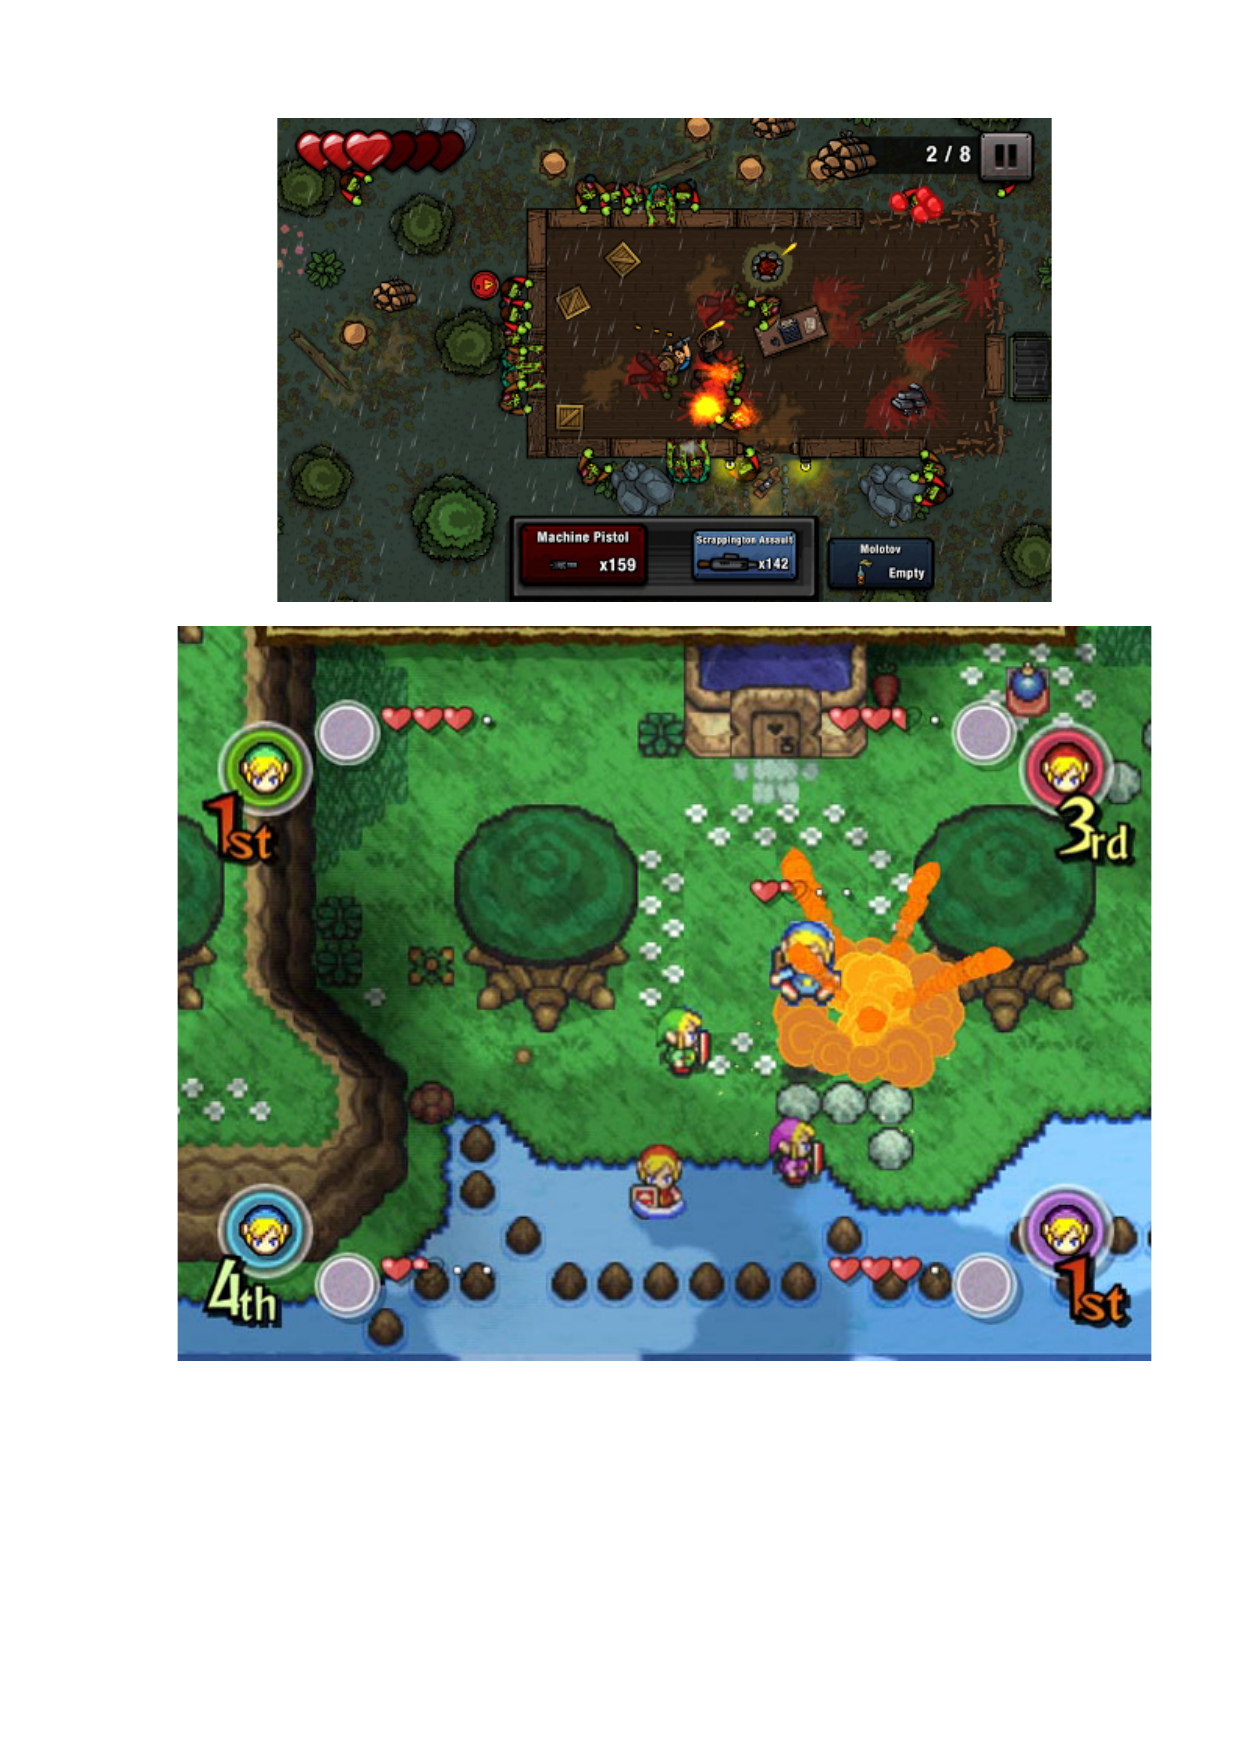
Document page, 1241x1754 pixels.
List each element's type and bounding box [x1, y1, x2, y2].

picture [277, 118, 1052, 602]
picture [177, 626, 1152, 1361]
